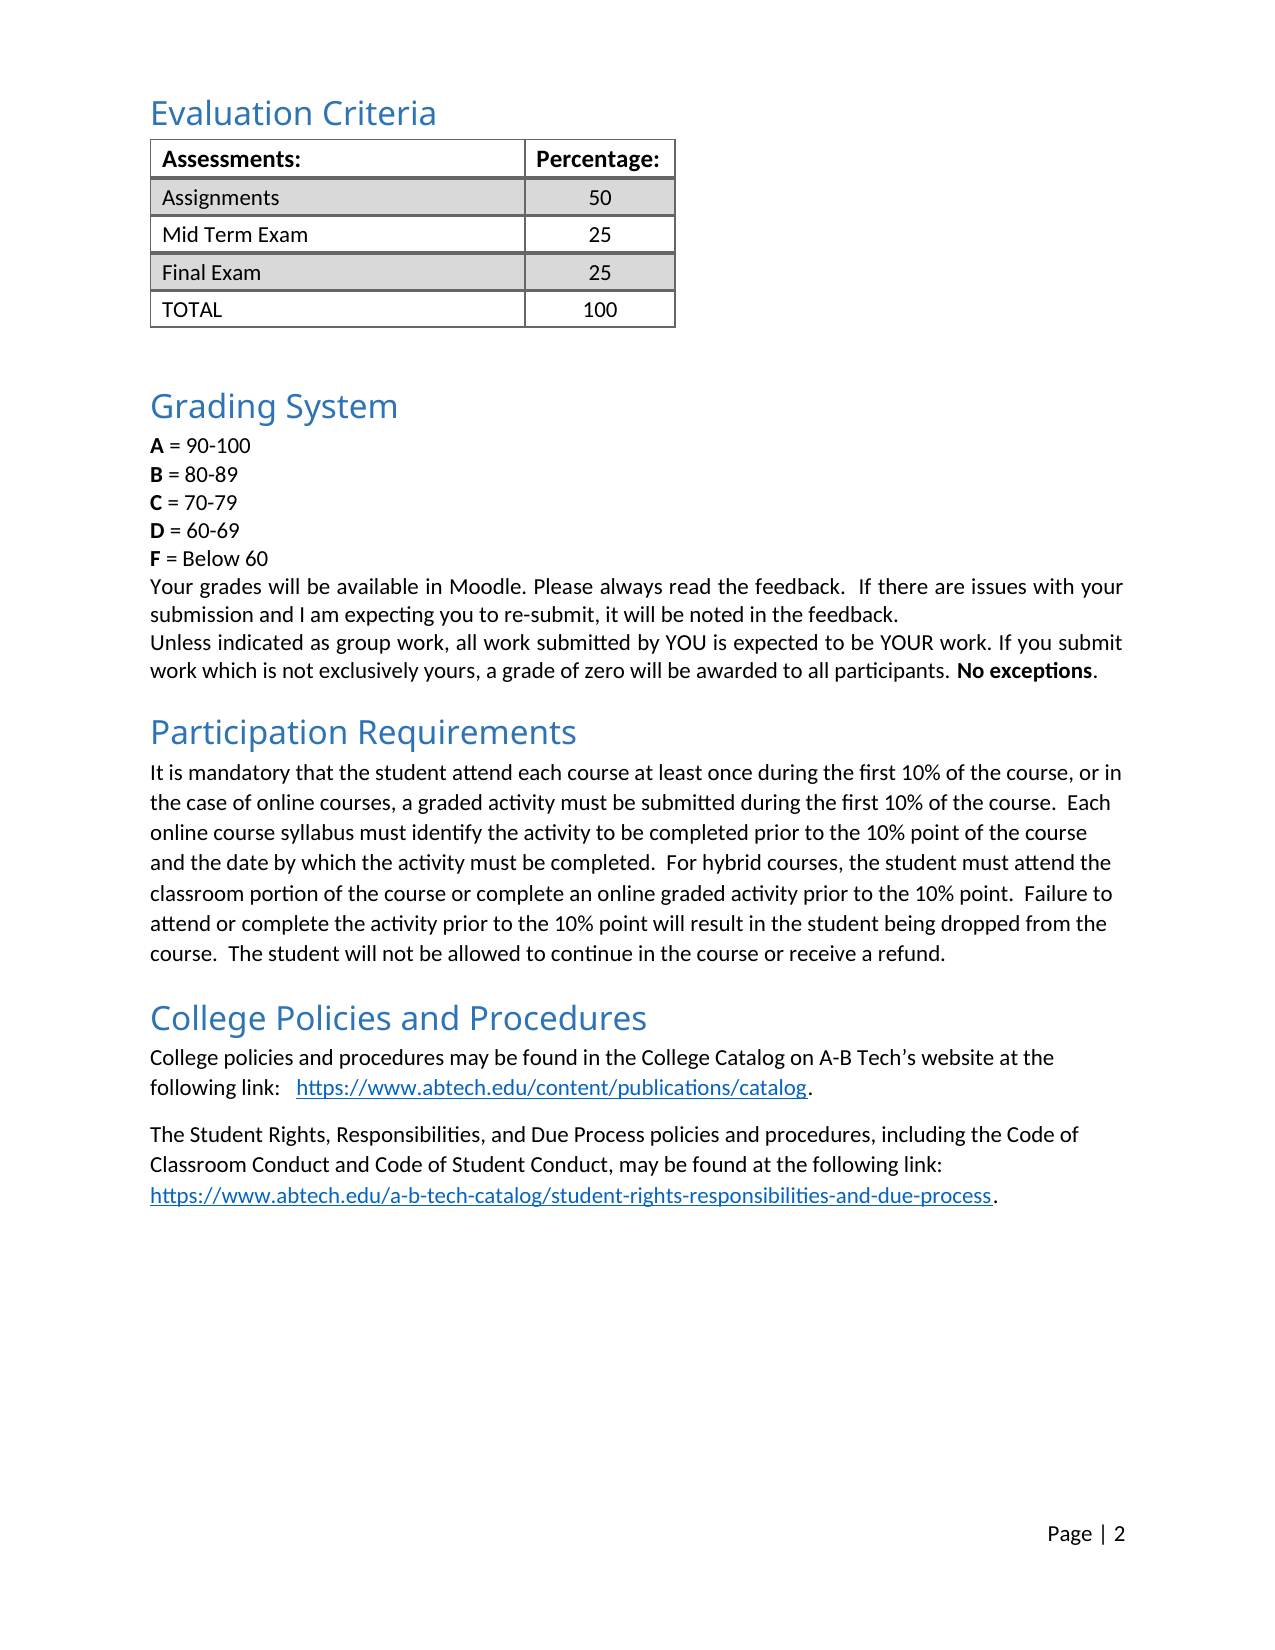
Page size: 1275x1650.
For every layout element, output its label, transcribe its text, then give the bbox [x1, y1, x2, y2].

table_cell Final Exam [151, 255, 524, 289]
table_cell Mid Term Exam [151, 217, 524, 251]
table_header Assessments: [151, 140, 524, 176]
text Your grades will be available in Moodle. Please always read the feedback. If there are issues with your submission and I am expecting you to re-submit, it will be noted in the feedback. [150, 572, 1125, 628]
subtitle Participation Requirements [150, 709, 1125, 754]
subtitle Grading System [150, 383, 1125, 428]
table_cell TOTAL [151, 292, 524, 326]
text The Student Rights, Responsibilities, and Due Process policies and procedures, including the Code of Classroom Conduct and Code of Student Conduct, may be found at the following link: https://www.abtech.edu/a-b-tech-catalog/student-rights-responsibilities-and-due-process. [150, 1120, 1125, 1209]
subtitle College Policies and Procedures [150, 994, 1125, 1040]
table_header Percentage: [526, 140, 674, 176]
table_cell 25 [526, 217, 674, 251]
table_cell 25 [526, 255, 674, 289]
table_cell 100 [526, 292, 674, 326]
text A = 90-100 B = 80-89 C = 70-79 D = 60-69 F = Below 60 [150, 432, 1125, 572]
subtitle Evaluation Criteria [150, 90, 1125, 135]
table_cell Assignments [151, 180, 524, 214]
text Unless indicated as group work, all work submitted by YOU is expected to be YOUR work. If you submit work which is not exclusively yours, a grade of zero will be awarded to all participants. No exceptions. [150, 628, 1125, 684]
table_cell 50 [526, 180, 674, 214]
text It is mandatory that the student attend each course at least once during the first 10% of the course, or in the case of online courses, a graded activity must be submitted during the first 10% of the course. Each online course syllabus must identify the activity to be completed prior to the 10% point of the course and the date by which the activity must be completed. For hybrid courses, the student must attend the classroom portion of the course or complete an online graded activity prior to the 10% point. Failure to attend or complete the activity prior to the 10% point will result in the student being dropped from the course. The student will not be allowed to continue in the course or receive a refund. [150, 758, 1125, 967]
text College policies and procedures may be found in the College Catalog on A-B Tech’s website at the following link: https://www.abtech.edu/content/publications/catalog. [150, 1043, 1125, 1101]
